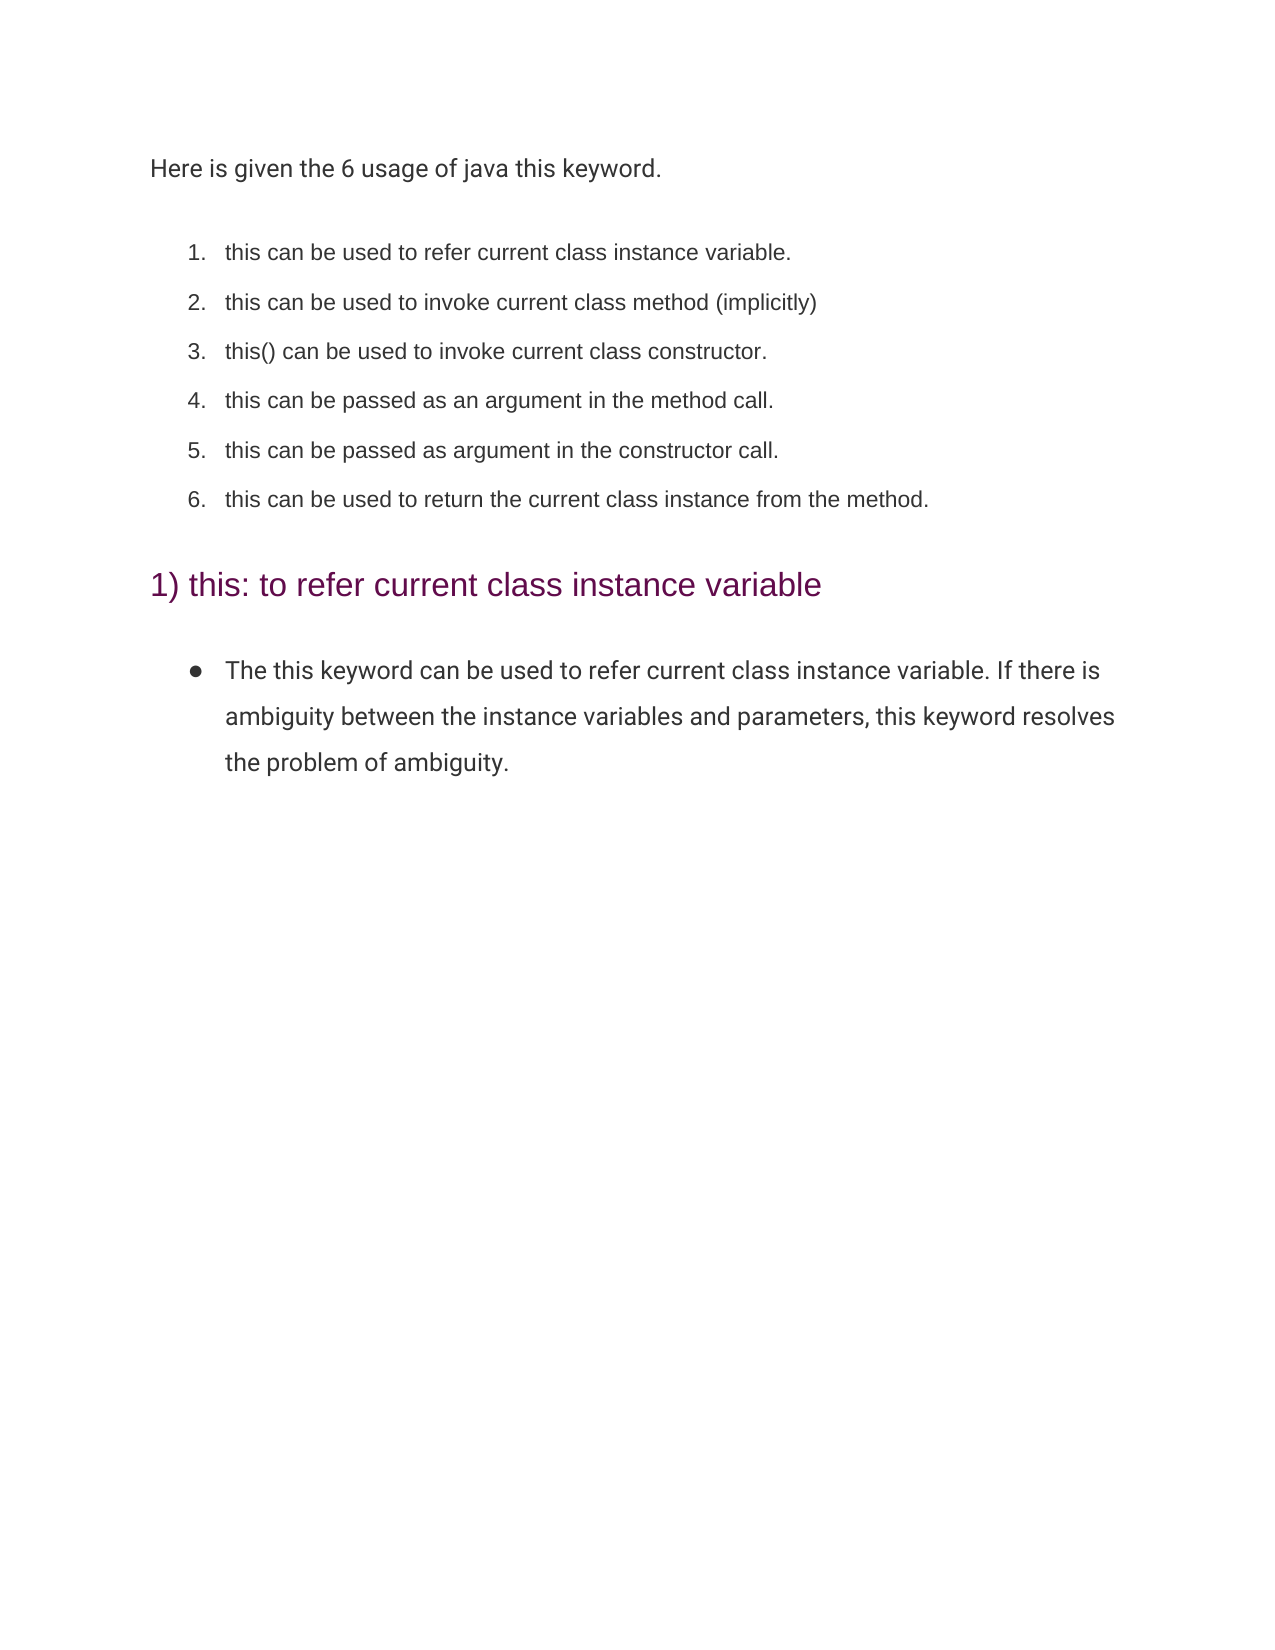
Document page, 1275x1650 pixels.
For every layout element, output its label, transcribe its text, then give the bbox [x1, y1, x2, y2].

list this() can be used to invoke current class constructor. [187, 334, 1129, 369]
subtitle 1) this: to refer current class instance variable [150, 561, 1129, 607]
list this can be passed as argument in the constructor call. [187, 433, 1129, 467]
list this can be used to return the current class instance from the method. [187, 482, 1129, 517]
list this can be used to refer current class instance variable. [187, 235, 1129, 270]
list The this keyword can be used to refer current class instance variable. If there is ambiguity between the instance variables and parameters, this keyword resolves the problem of ambiguity. [187, 650, 1129, 781]
text Here is given the 6 usage of java this keyword. [150, 150, 1129, 188]
list this can be passed as an argument in the method call. [187, 383, 1129, 418]
list this can be used to invoke current class method (implicitly) [187, 284, 1129, 319]
